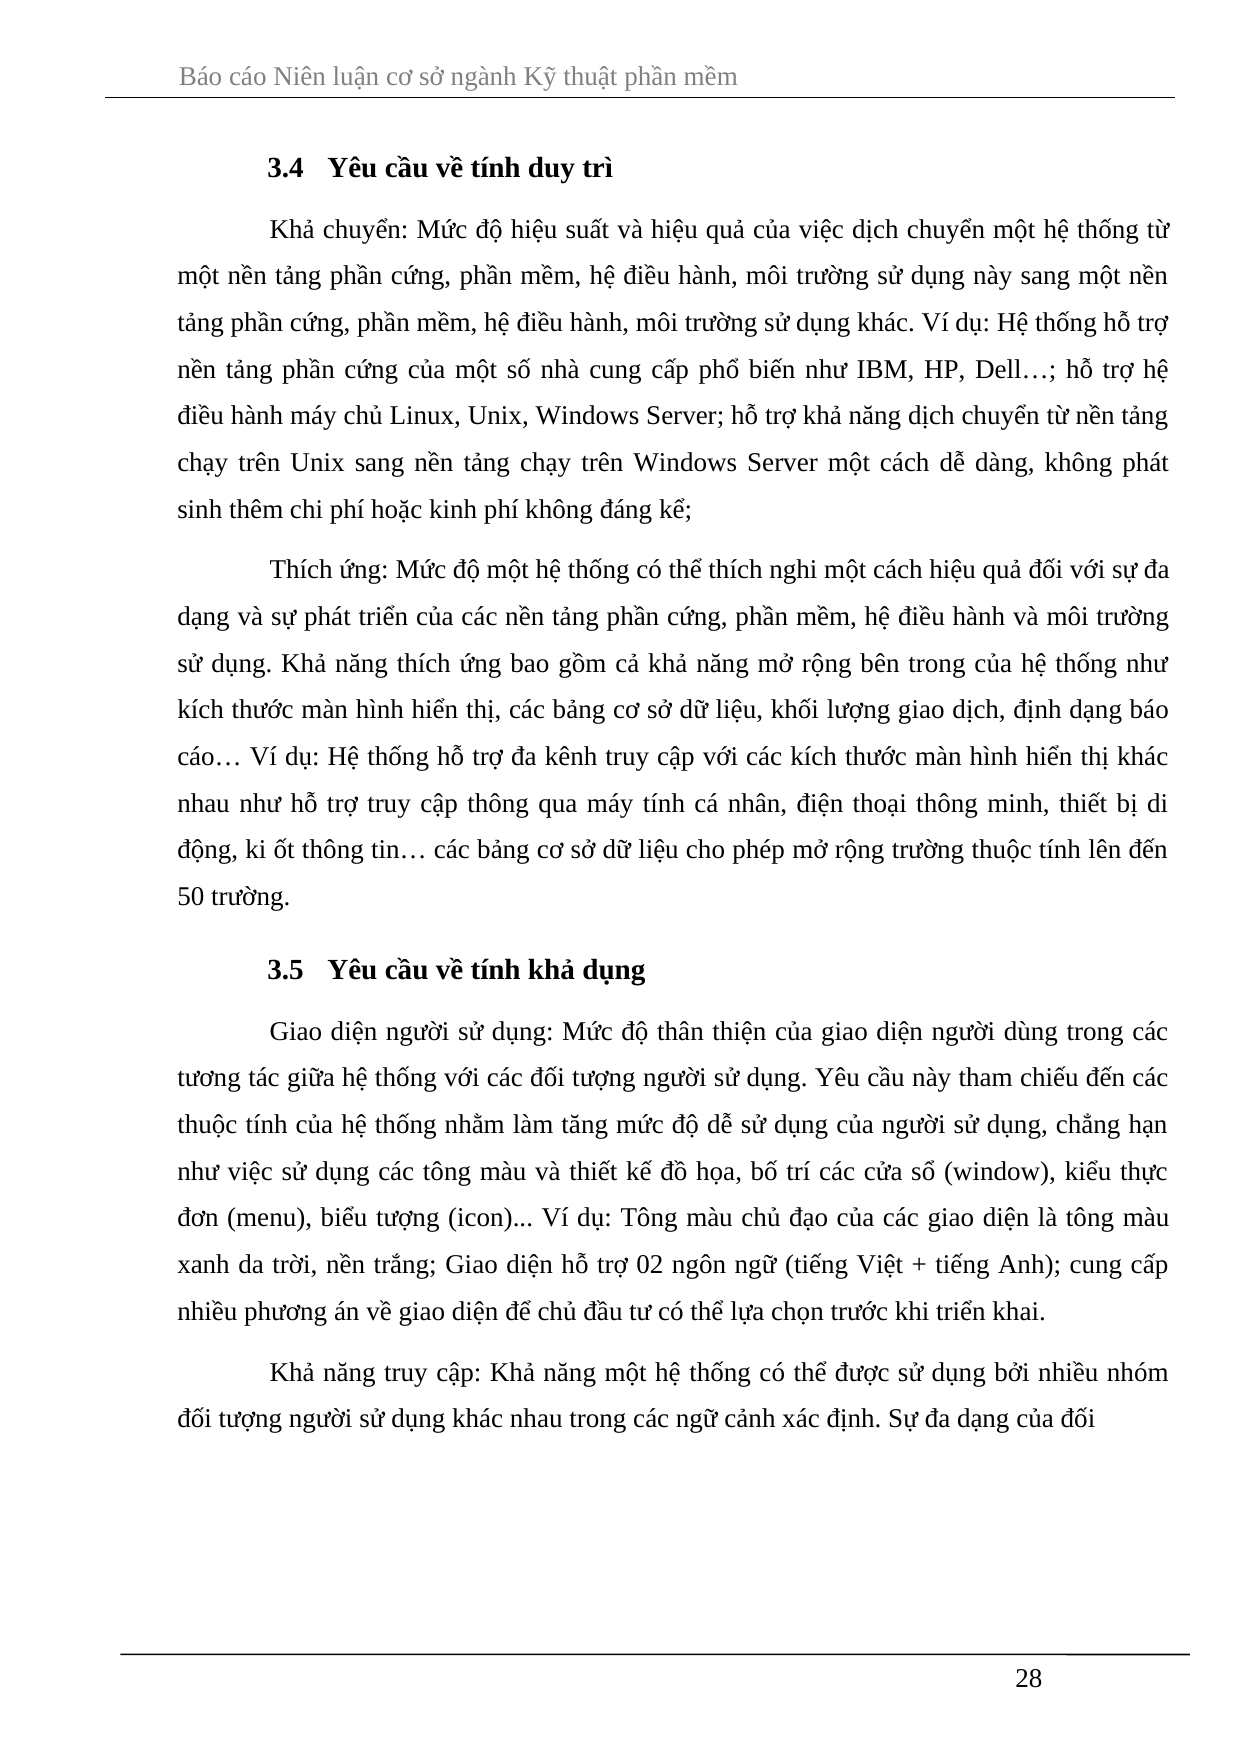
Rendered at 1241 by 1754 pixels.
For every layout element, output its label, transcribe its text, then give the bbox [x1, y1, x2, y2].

subtitle Yêu cầu về tính khả dụng [267, 952, 1122, 986]
text Khả năng truy cập: Khả năng một hệ thống có thể được sử dụng bởi nhiều nhóm đối tượng người sử dụng khác nhau trong các ngữ cảnh xác định. Sự đa dạng của đối [177, 1356, 1170, 1433]
text Khả chuyển: Mức độ hiệu suất và hiệu quả của việc dịch chuyển một hệ thống từ một nền tảng phần cứng, phần mềm, hệ điều hành, môi trường sử dụng này sang một nền tảng phần cứng, phần mềm, hệ điều hành, môi trường sử dụng khác. Ví dụ: Hệ thống hỗ trợ nền tảng phần cứng của một số nhà cung cấp phổ biến như IBM, HP, Dell…; hỗ trợ hệ điều hành máy chủ Linux, Unix, Windows Server; hỗ trợ khả năng dịch chuyển từ nền tảng chạy trên Unix sang nền tảng chạy trên Windows Server một cách dễ dàng, không phát sinh thêm chi phí hoặc kinh phí không đáng kể; [177, 213, 1170, 524]
text Thích ứng: Mức độ một hệ thống có thể thích nghi một cách hiệu quả đối với sự đa dạng và sự phát triển của các nền tảng phần cứng, phần mềm, hệ điều hành và môi trường sử dụng. Khả năng thích ứng bao gồm cả khả năng mở rộng bên trong của hệ thống như kích thước màn hình hiển thị, các bảng cơ sở dữ liệu, khối lượng giao dịch, định dạng báo cáo… Ví dụ: Hệ thống hỗ trợ đa kênh truy cập với các kích thước màn hình hiển thị khác nhau như hỗ trợ truy cập thông qua máy tính cá nhân, điện thoại thông minh, thiết bị di động, ki ốt thông tin… các bảng cơ sở dữ liệu cho phép mở rộng trường thuộc tính lên đến 50 trường. [177, 554, 1170, 911]
text Giao diện người sử dụng: Mức độ thân thiện của giao diện người dùng trong các tương tác giữa hệ thống với các đối tượng người sử dụng. Yêu cầu này tham chiếu đến các thuộc tính của hệ thống nhằm làm tăng mức độ dễ sử dụng của người sử dụng, chẳng hạn như việc sử dụng các tông màu và thiết kế đồ họa, bố trí các cửa sổ (window), kiểu thực đơn (menu), biểu tượng (icon)... Ví dụ: Tông màu chủ đạo của các giao diện là tông màu xanh da trời, nền trắng; Giao diện hỗ trợ 02 ngôn ngữ (tiếng Việt + tiếng Anh); cung cấp nhiều phương án về giao diện để chủ đầu tư có thể lựa chọn trước khi triển khai. [177, 1015, 1170, 1326]
subtitle Yêu cầu về tính duy trì [267, 150, 1122, 183]
